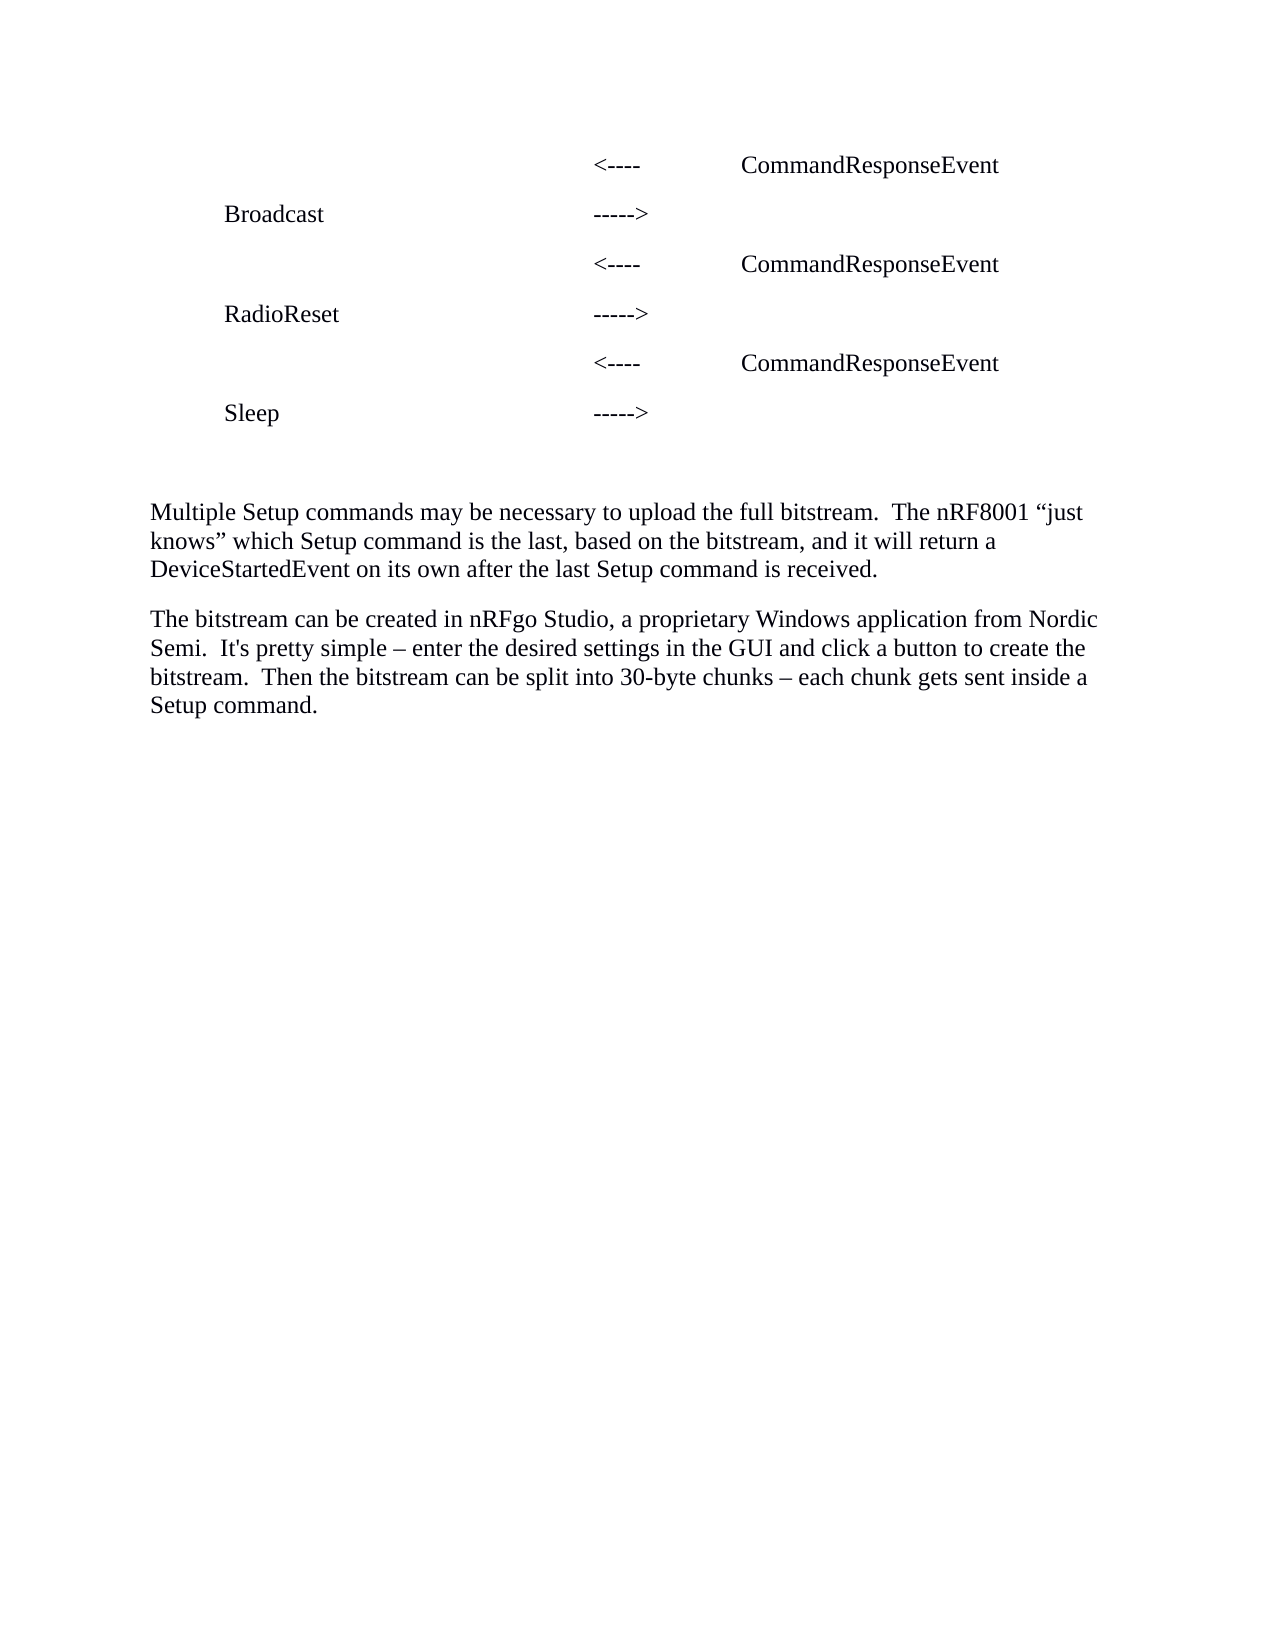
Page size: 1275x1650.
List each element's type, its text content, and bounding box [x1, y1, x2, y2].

text The bitstream can be created in nRFgo Studio, a proprietary Windows application from Nordic Semi. It's pretty simple – enter the desired settings in the GUI and click a button to create the bitstream. Then the bitstream can be split into 30-byte chunks – each chunk gets sent inside a Setup command. [150, 604, 1125, 719]
text Sleep -----> [150, 398, 1125, 427]
text Multiple Setup commands may be necessary to upload the full bitstream. The nRF8001 “just knows” which Setup command is the last, based on the bitstream, and it will return a DeviceStartedEvent on its own after the last Setup command is received. [150, 497, 1125, 583]
text RadioReset -----> [150, 299, 1125, 327]
text Broadcast -----> [150, 199, 1125, 228]
text <---- CommandResponseEvent [150, 150, 1125, 179]
text <---- CommandResponseEvent [150, 249, 1125, 278]
text <---- CommandResponseEvent [150, 348, 1125, 377]
